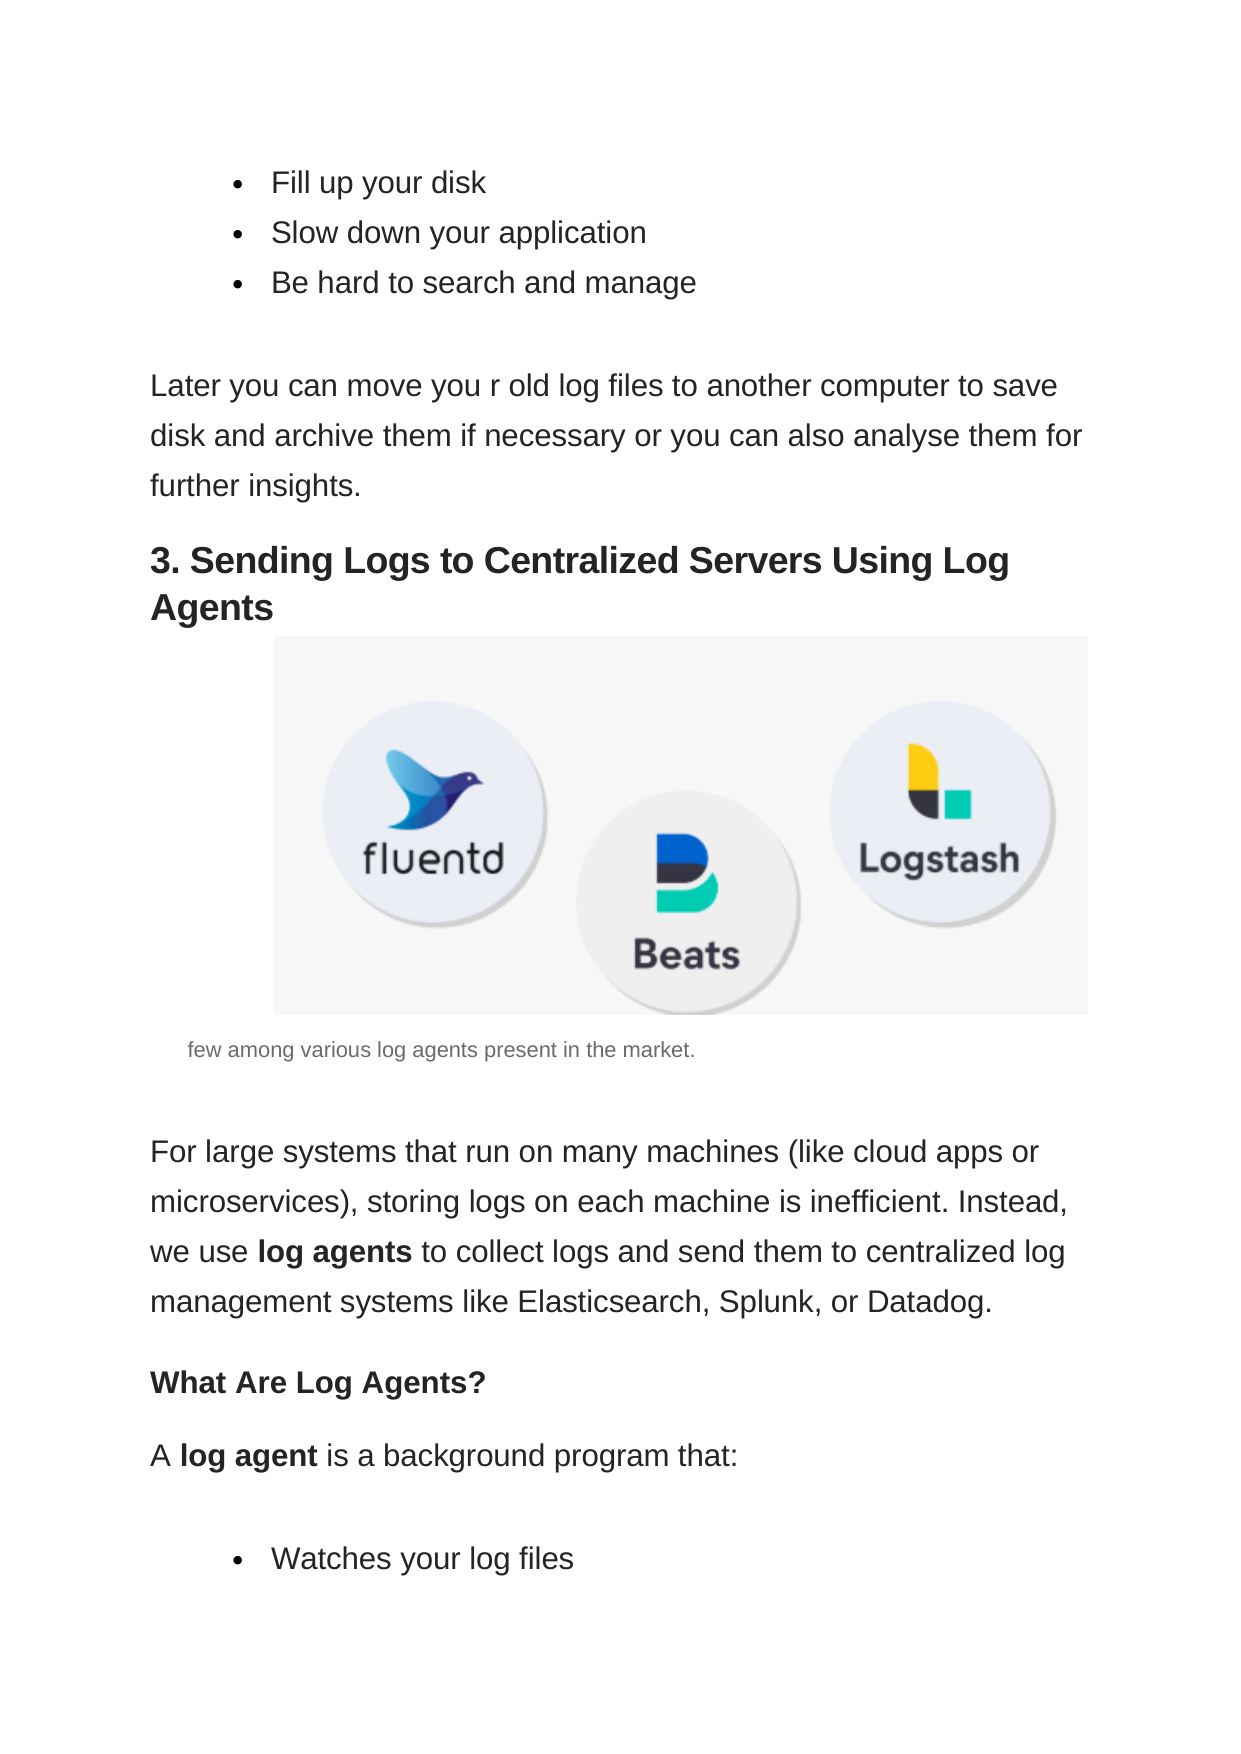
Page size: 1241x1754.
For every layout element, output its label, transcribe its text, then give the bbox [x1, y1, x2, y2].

subtitle What Are Log Agents? [150, 1362, 1090, 1399]
text For large systems that run on many machines (like cloud apps or microservices), storing logs on each machine is inefficient. Instead, we use log agents to collect logs and send them to centralized log management systems like Elasticsearch, Splunk, or Datadog. [150, 1119, 1090, 1319]
picture [274, 636, 1089, 1015]
text A log agent is a background program that: [150, 1423, 1090, 1473]
text few among various log agents present in the market. [187, 1037, 1053, 1062]
subtitle 3. Sending Logs to Centralized Servers Using Log Agents [150, 534, 1090, 628]
list Fill up your disk [233, 150, 1090, 200]
text Later you can move you r old log files to another computer to save disk and archive them if necessary or you can also analyse them for further insights. [150, 353, 1090, 503]
list Watches your log files [233, 1526, 1090, 1576]
list Slow down your application [233, 200, 1090, 250]
list Be hard to search and manage [233, 250, 1090, 300]
